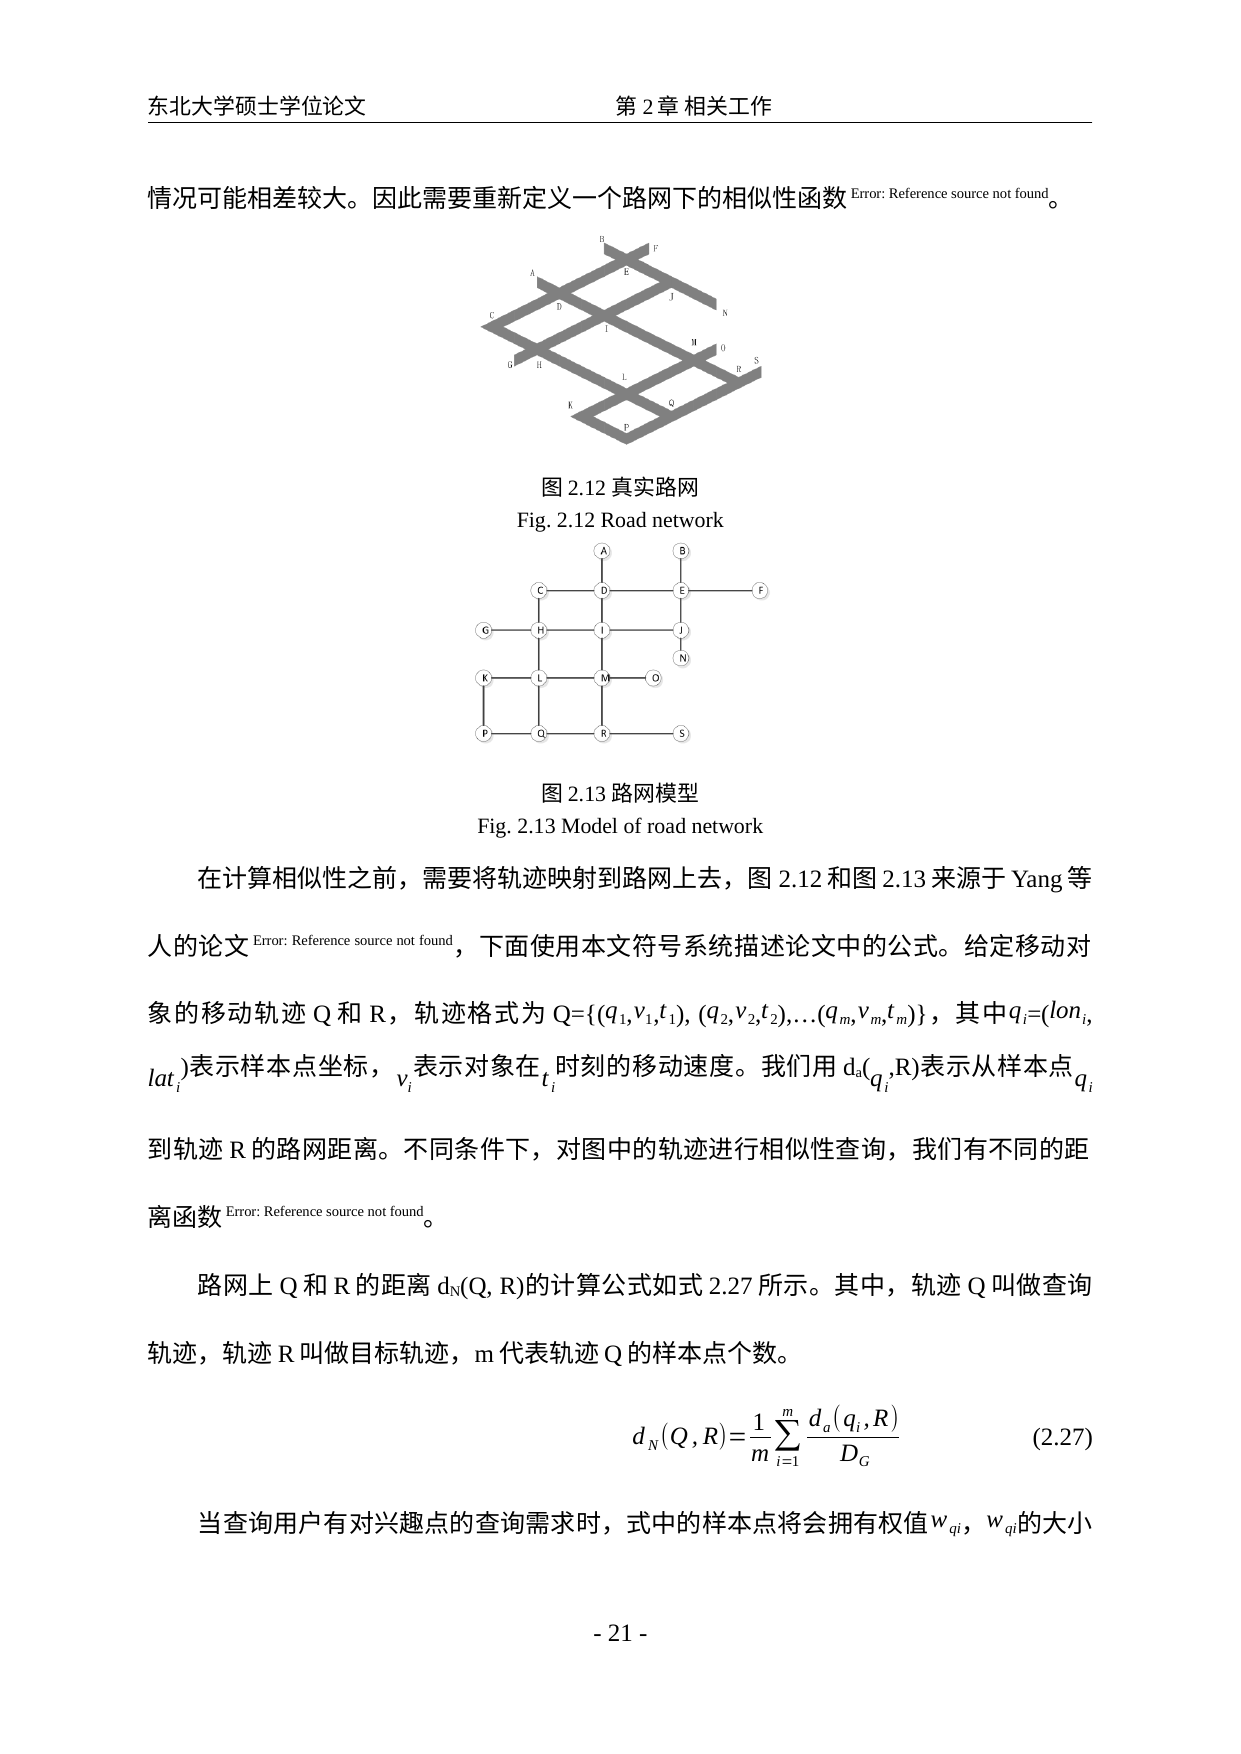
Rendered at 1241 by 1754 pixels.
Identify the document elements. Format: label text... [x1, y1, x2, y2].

picture [469, 231, 771, 454]
text 图2.12 真实路网 [148, 469, 1092, 503]
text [148, 163, 1092, 231]
picture [465, 536, 776, 750]
text 路网上Q和R的距离dN(Q, R)的计算公式如式2.27所示。其中，轨迹Q叫做查询轨迹，轨迹R叫做目标轨迹，m代表轨迹Q的样本点个数。 [148, 1250, 1092, 1386]
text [148, 1487, 1092, 1555]
text 图2.13 路网模型 [148, 774, 1092, 808]
text (2.27) [148, 1386, 1092, 1487]
text Fig. 2.13 Model of road network [148, 808, 1092, 842]
text Fig. 2.12 Road network [148, 503, 1092, 537]
